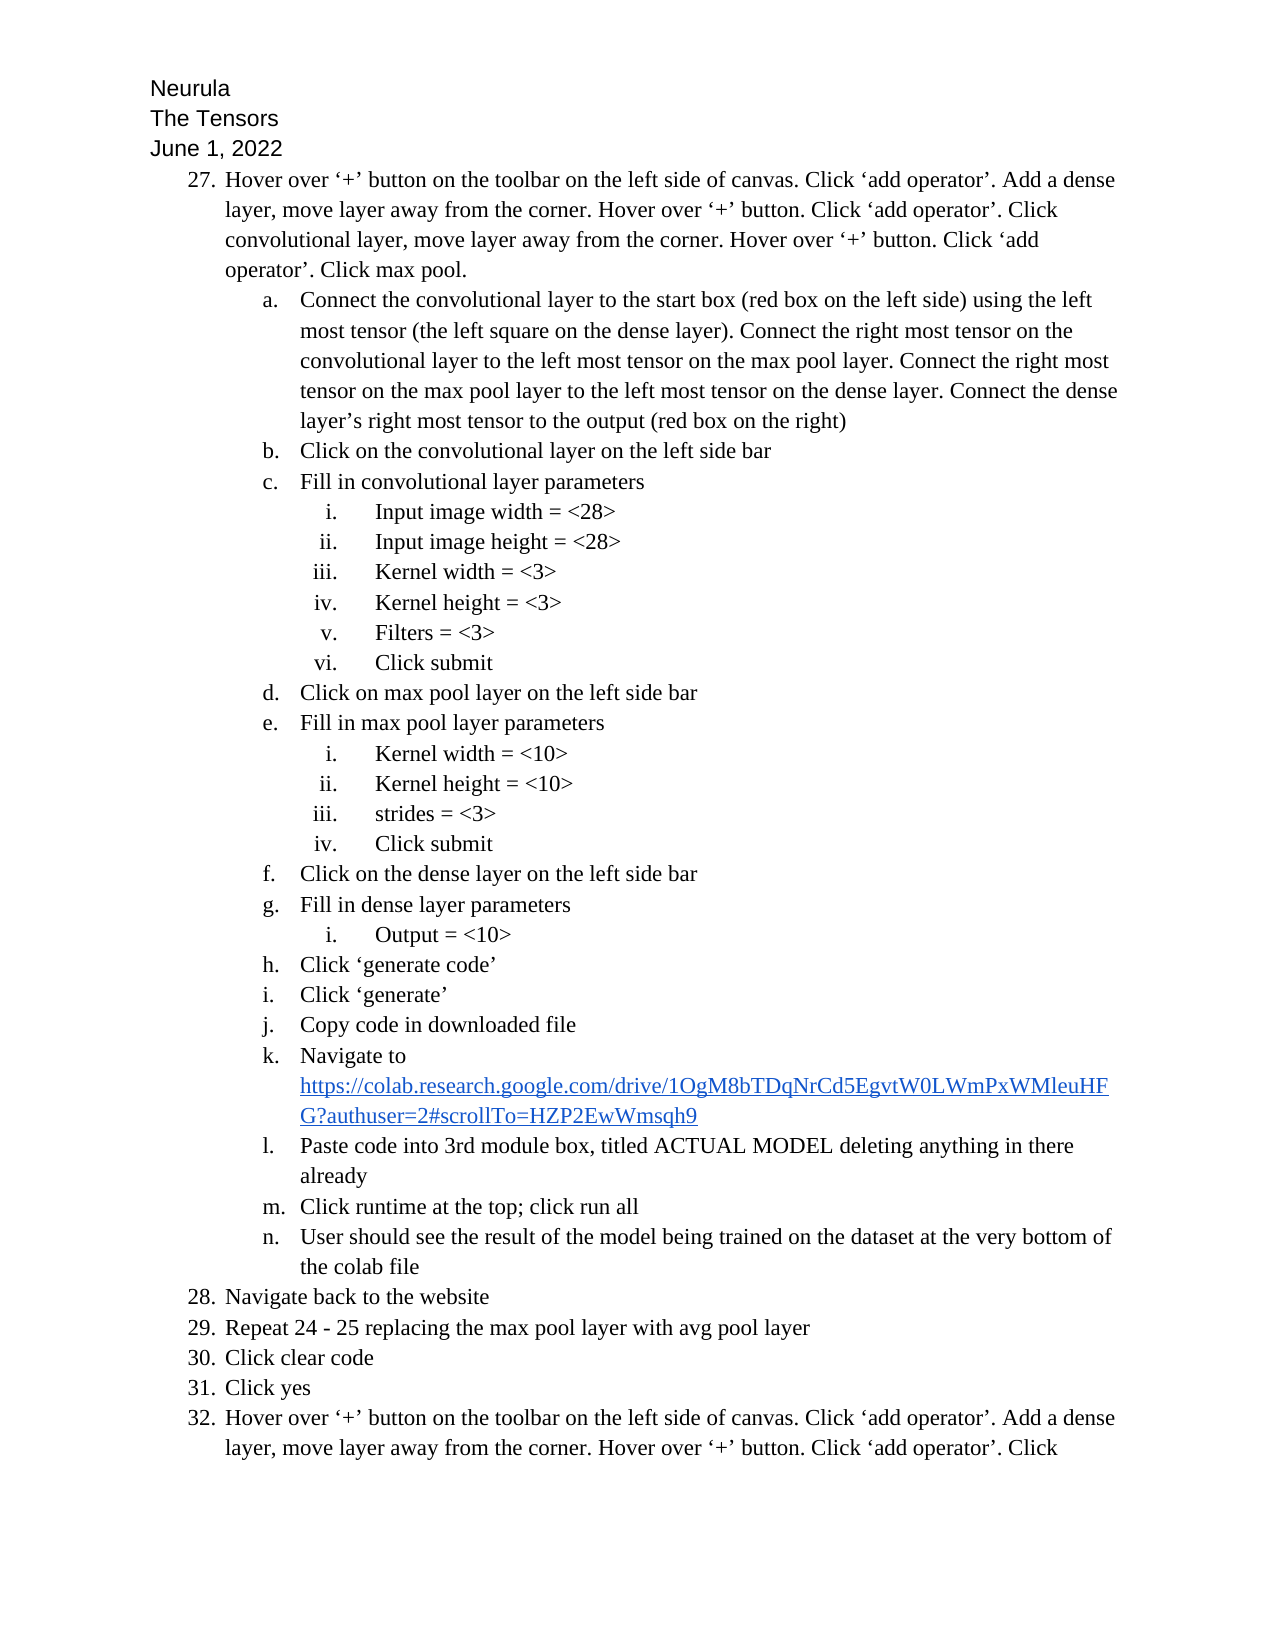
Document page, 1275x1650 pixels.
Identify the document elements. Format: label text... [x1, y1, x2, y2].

list strides = <3> [337, 800, 1125, 826]
list Navigate back to the website [187, 1283, 1125, 1310]
list Kernel height = <3> [337, 588, 1125, 615]
list Click ‘generate’ [262, 981, 1125, 1008]
list Click submit [337, 830, 1125, 857]
list Fill in dense layer parameters [262, 891, 1125, 917]
list Kernel width = <3> [337, 558, 1125, 585]
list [187, 1404, 1125, 1461]
list Input image height = <28> [337, 528, 1125, 554]
list Navigate to https://colab.research.google.com/drive/1OgM8bTDqNrCd5EgvtW0LWmPxWMleuHFG?authuser=2#scrollTo=HZP2EwWmsqh9 [262, 1042, 1125, 1128]
list Click on the convolutional layer on the left side bar [262, 437, 1125, 464]
list Fill in convolutional layer parameters [262, 468, 1125, 494]
list Kernel height = <10> [337, 770, 1125, 796]
list Output = <10> [337, 921, 1125, 947]
list Paste code into 3rd module box, titled ACTUAL MODEL deleting anything in there already [262, 1132, 1125, 1189]
list User should see the result of the model being trained on the dataset at the very bottom of the colab file [262, 1223, 1125, 1279]
list Click clear code [187, 1344, 1125, 1370]
list Kernel width = <10> [337, 739, 1125, 766]
list Click runtime at the top; click run all [262, 1193, 1125, 1219]
list Click on the dense layer on the left side bar [262, 860, 1125, 887]
list Filters = <3> [337, 619, 1125, 645]
list Click ‘generate code’ [262, 951, 1125, 977]
list Connect the convolutional layer to the start box (red box on the left side) using the left most tensor (the left square on the dense layer). Connect the right most tensor on the convolutional layer to the left most tensor on the max pool layer. Connect the right most tensor on the max pool layer to the left most tensor on the dense layer. Connect the dense layer’s right most tensor to the output (red box on the right) [262, 286, 1125, 434]
list Input image width = <28> [337, 498, 1125, 524]
list Click on max pool layer on the left side bar [262, 679, 1125, 706]
list Hover over ‘+’ button on the toolbar on the left side of canvas. Click ‘add operator’. Add a dense layer, move layer away from the corner. Hover over ‘+’ button. Click ‘add operator’. Click convolutional layer, move layer away from the corner. Hover over ‘+’ button. Click ‘add operator’. Click max pool. [187, 166, 1125, 283]
list Fill in max pool layer parameters [262, 709, 1125, 736]
list Copy code in downloaded file [262, 1011, 1125, 1038]
list Click submit [337, 649, 1125, 675]
list Repeat 24 - 25 replacing the max pool layer with avg pool layer [187, 1313, 1125, 1340]
list Click yes [187, 1374, 1125, 1400]
